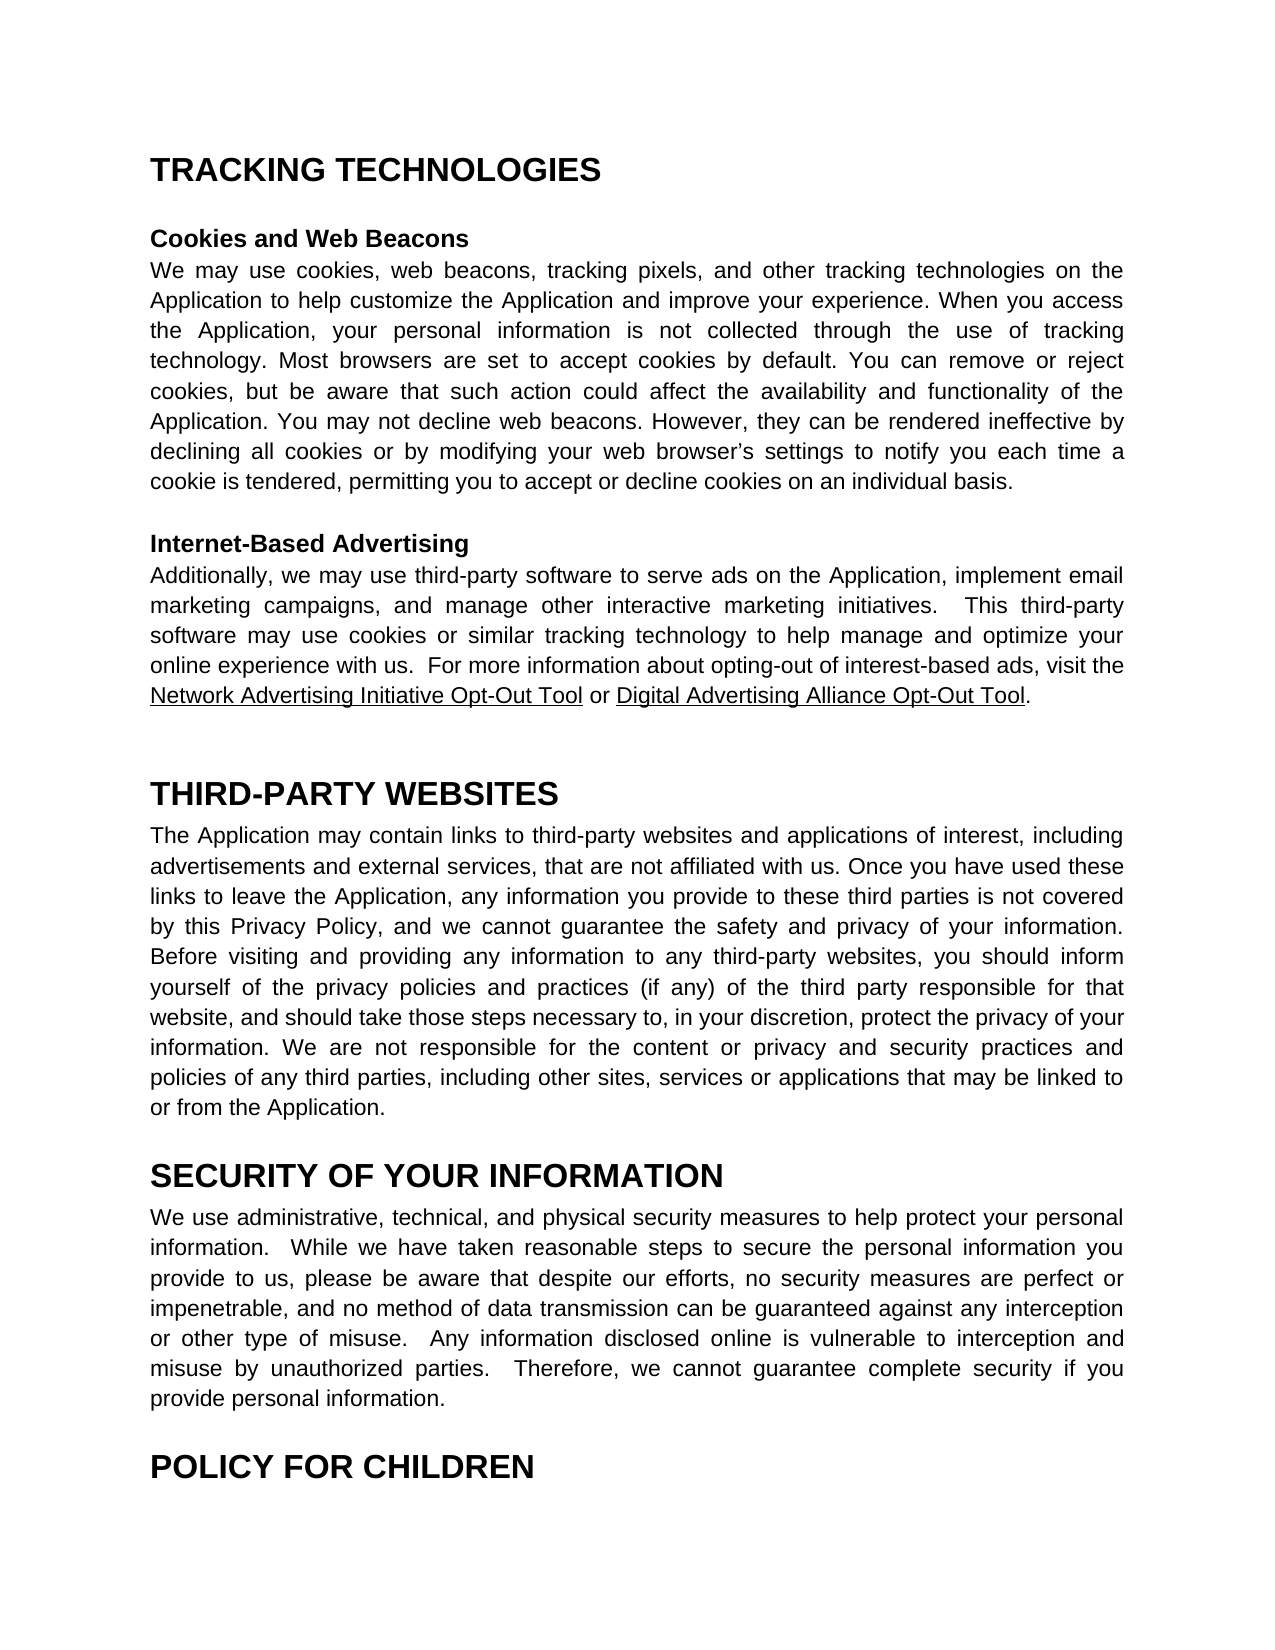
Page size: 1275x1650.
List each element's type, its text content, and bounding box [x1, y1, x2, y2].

subtitle Internet-Based Advertising [150, 529, 1125, 557]
subtitle POLICY FOR CHILDREN [150, 1447, 1125, 1485]
text The Application may contain links to third-party websites and applications of interest, including advertisements and external services, that are not affiliated with us. Once you have used these links to leave the Application, any information you provide to these third parties is not covered by this Privacy Policy, and we cannot guarantee the safety and privacy of your information. Before visiting and providing any information to any third-party websites, you should inform yourself of the privacy policies and practices (if any) of the third party responsible for that website, and should take those steps necessary to, in your discretion, protect the privacy of your information. We are not responsible for the content or privacy and security practices and policies of any third parties, including other sites, services or applications that may be linked to or from the Application. [150, 822, 1125, 1121]
text Additionally, we may use third-party software to serve ads on the Application, implement email marketing campaigns, and manage other interactive marketing initiatives. This third-party software may use cookies or similar tracking technology to help manage and optimize your online experience with us. For more information about opting-out of interest-based ads, visit the Network Advertising Initiative Opt-Out Tool or Digital Advertising Alliance Opt-Out Tool. [150, 562, 1125, 709]
subtitle Cookies and Web Beacons [150, 224, 1125, 252]
text We may use cookies, web beacons, tracking pixels, and other tracking technologies on the Application to help customize the Application and improve your experience. When you access the Application, your personal information is not collected through the use of tracking technology. Most browsers are set to accept cookies by default. You can remove or reject cookies, but be aware that such action could affect the availability and functionality of the Application. You may not decline web beacons. However, they can be rendered ineffective by declining all cookies or by modifying your web browser’s settings to notify you each time a cookie is tendered, permitting you to accept or decline cookies on an individual basis. [150, 257, 1125, 494]
text We use administrative, technical, and physical security measures to help protect your personal information. While we have taken reasonable steps to secure the personal information you provide to us, please be aware that despite our efforts, no security measures are perfect or impenetrable, and no method of data transmission can be guaranteed against any interception or other type of misuse. Any information disclosed online is vulnerable to interception and misuse by unauthorized parties. Therefore, we cannot guarantee complete security if you provide personal information. [150, 1204, 1125, 1412]
subtitle THIRD-PARTY WEBSITES [150, 774, 1125, 813]
subtitle TRACKING TECHNOLOGIES [150, 150, 1125, 188]
subtitle SECURITY OF YOUR INFORMATION [150, 1156, 1125, 1194]
